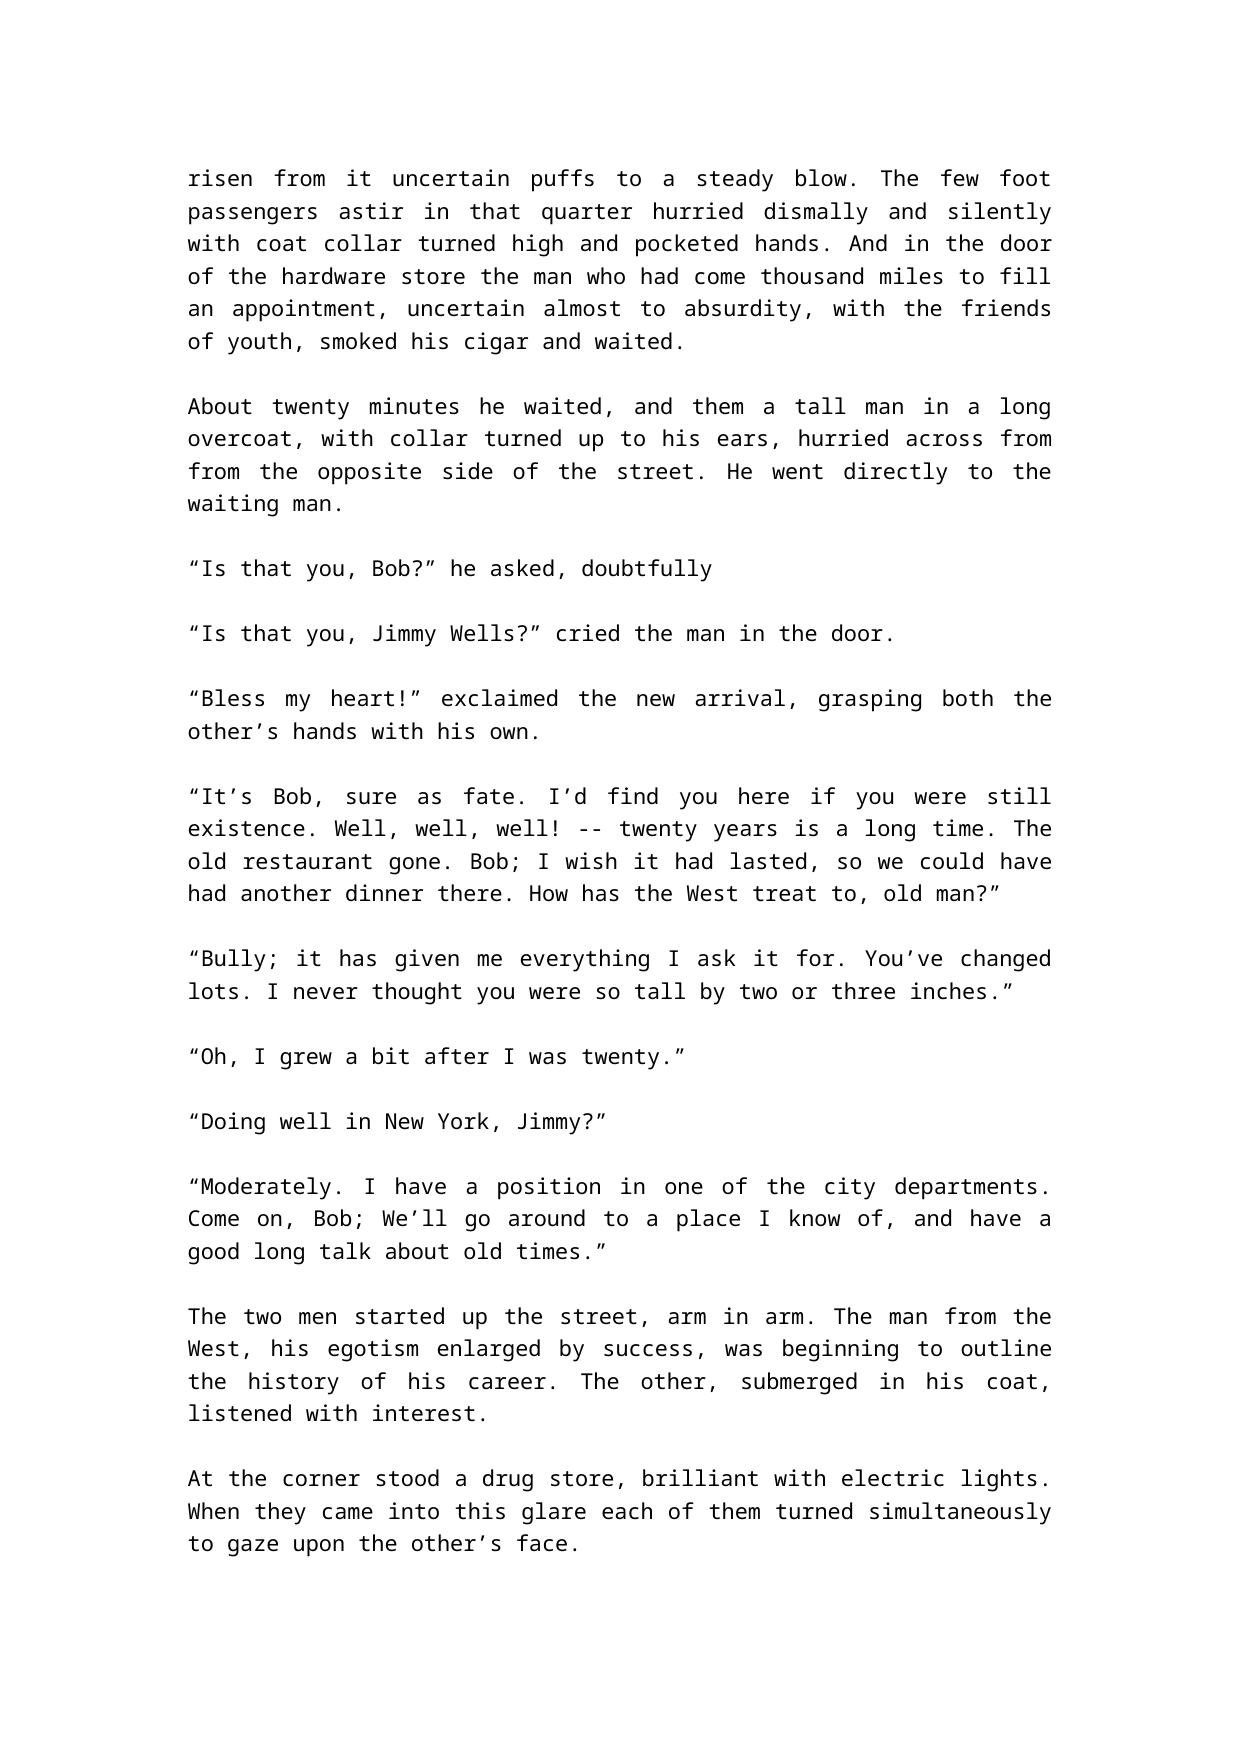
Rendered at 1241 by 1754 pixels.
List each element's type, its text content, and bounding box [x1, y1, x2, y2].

text The two men started up the street, arm in arm. The man from the West, his egotism enlarged by success, was beginning to outline the history of his career. The other, submerged in his coat, listened with interest. [187, 1299, 1053, 1429]
text “Oh, I grew a bit after I was twenty.” [187, 1039, 1053, 1072]
text “Is that you, Bob?” he asked, doubtfully [187, 552, 1053, 584]
text “Bless my heart!” exclaimed the new arrival, grasping both the other’s hands with his own. [187, 682, 1053, 747]
text “Is that you, Jimmy Wells?” cried the man in the door. [187, 617, 1053, 649]
text “Bully; it has given me everything I ask it for. You’ve changed lots. I never thought you were so tall by two or three inches.” [187, 942, 1053, 1007]
text About twenty minutes he waited, and them a tall man in a long overcoat, with collar turned up to his ears, hurried across from from the opposite side of the street. He went directly to the waiting man. [187, 389, 1053, 519]
text At the corner stood a drug store, brilliant with electric lights. When they came into this glare each of them turned simultaneously to gaze upon the other’s face. [187, 1462, 1053, 1559]
text “Moderately. I have a position in one of the city departments. Come on, Bob; We’ll go around to a place I know of, and have a good long talk about old times.” [187, 1169, 1053, 1267]
text “Doing well in New York, Jimmy?” [187, 1104, 1053, 1137]
text “It’s Bob, sure as fate. I’d find you here if you were still existence. Well, well, well! -- twenty years is a long time. The old restaurant gone. Bob; I wish it had lasted, so we could have had another dinner there. How has the West treat to, old man?” [187, 779, 1053, 909]
